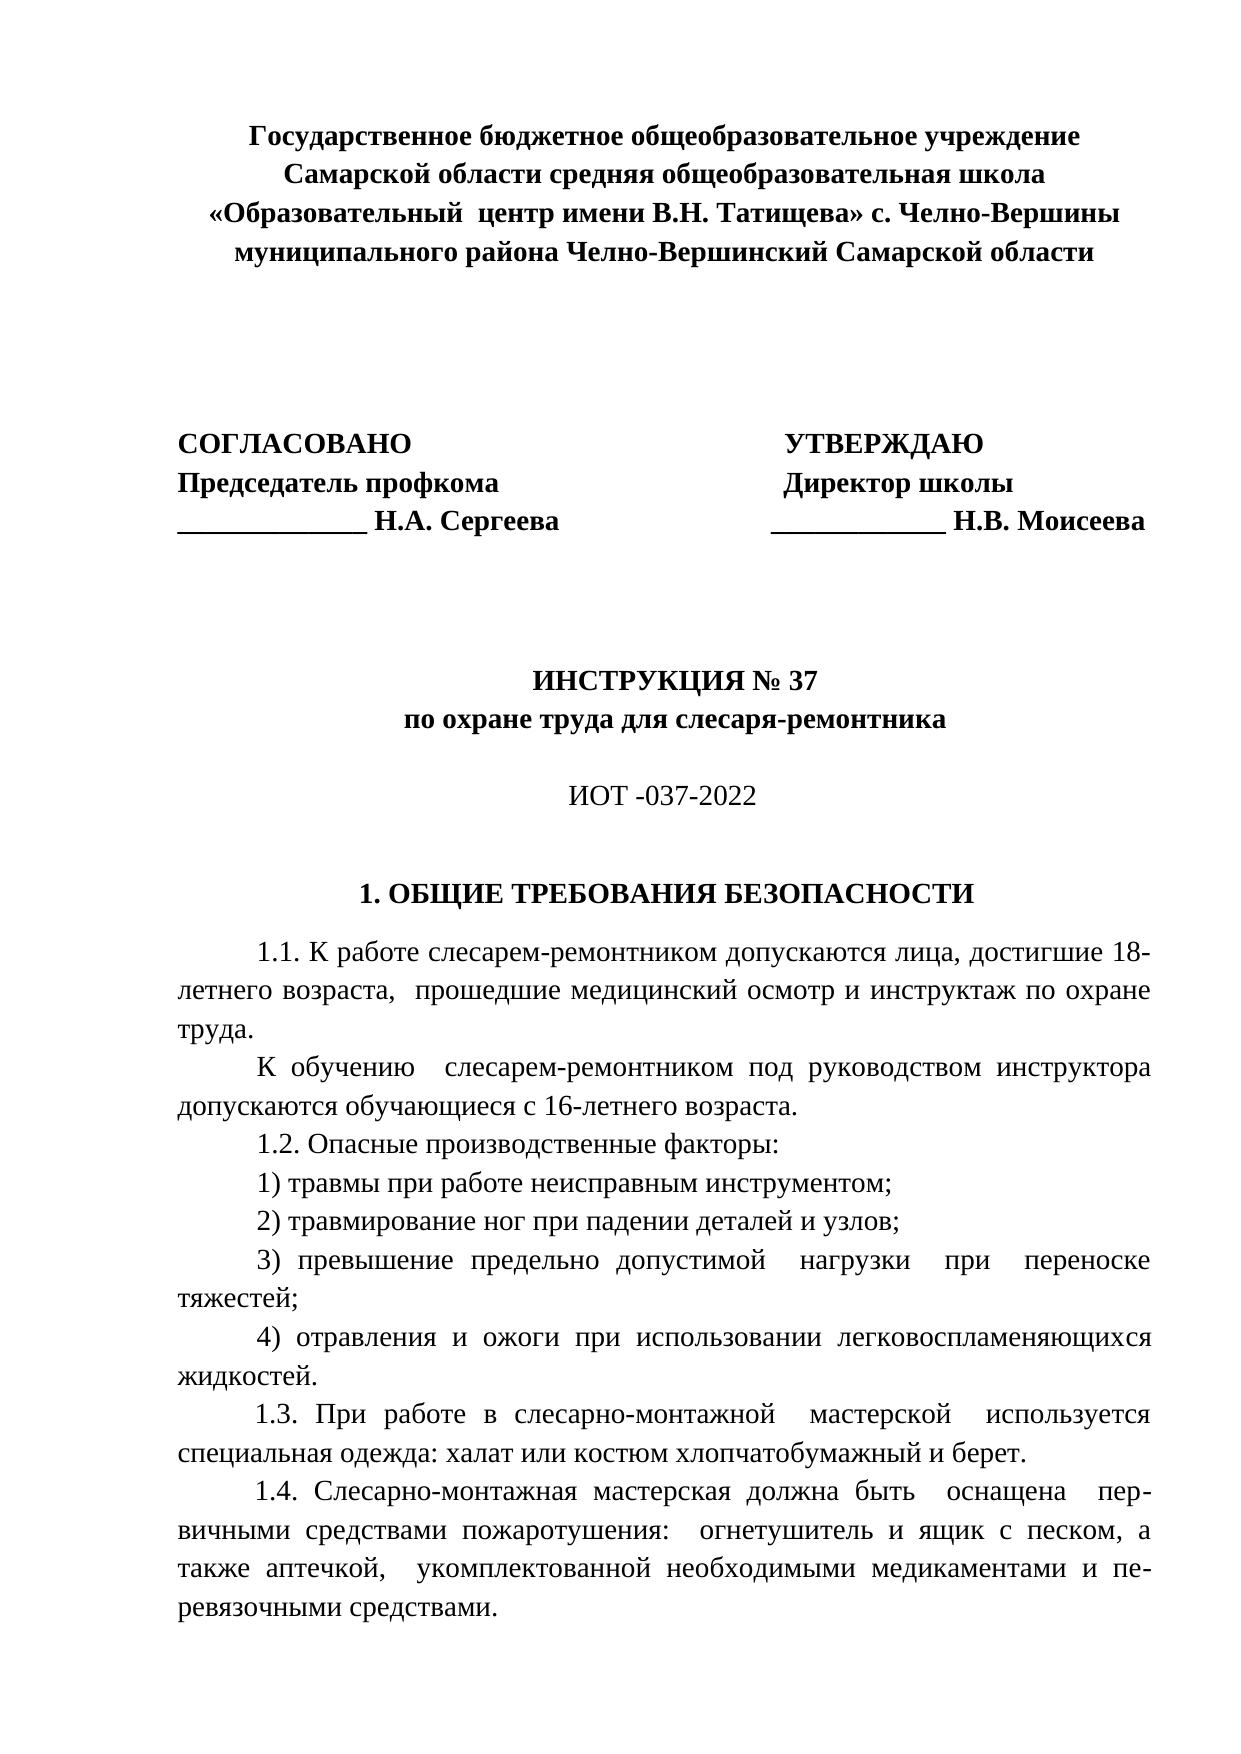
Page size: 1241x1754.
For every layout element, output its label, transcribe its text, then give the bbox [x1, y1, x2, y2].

text по охране труда для слесаря-ремонтника [386, 701, 964, 735]
text 1. ОБЩИЕ ТРЕБОВАНИЯ БЕЗОПАСНОСТИ [181, 876, 1152, 910]
text 1.2. Опасные производственные факторы: [177, 1126, 1152, 1160]
text муниципального района Челно-Вершинский Самарской области [177, 234, 1152, 267]
text ИОТ -037-2022 [340, 778, 985, 812]
text ИНСТРУКЦИЯ № 37 [386, 663, 964, 696]
text 1.1. К работе слесарем-ремонтником допускаются лица, достигшие 18-летнего возраста, прошедшие медицинский осмотр и инструктаж по охране труда. [177, 934, 1152, 1044]
text Государственное бюджетное общеобразовательное учреждение [177, 118, 1152, 152]
text 4) отравления и ожоги при использовании легковоспламеняющихся жидкостей. [177, 1319, 1152, 1391]
text Председатель профкома Директор школы [177, 465, 1152, 498]
text Самарской области средняя общеобразовательная школа [177, 157, 1152, 190]
text 1.3. При работе в слесарно-монтажной мастерской используется специальная одежда: халат или костюм хлопчатобумажный и берет. [177, 1396, 1152, 1468]
text К обучению слесарем-ремонтником под руководством инструктора допускаются обучающиеся с 16-летнего возраста. [177, 1049, 1152, 1121]
text СОГЛАСОВАНО УТВЕРЖДАЮ [177, 426, 1152, 460]
text 1) травмы при работе неисправным инструментом; [177, 1165, 1152, 1198]
text «Образовательный центр имени В.Н. Татищева» с. Челно-Вершины [177, 195, 1152, 229]
text 1.4. Слесарно-монтажная мастерская должна быть оснащена первичными средствами пожаротушения: огнетушитель и ящик с песком, а также аптечкой, укомплектованной необходимыми медикаментами и перевязочными средствами. [177, 1473, 1152, 1622]
text _____________ Н.А. Сергеева ____________ Н.В. Моисеева [177, 503, 1152, 537]
text 2) травмирование ног при падении деталей и узлов; [177, 1203, 1152, 1237]
text 3) превышение предельно допустимой нагрузки при переноске тяжестей; [177, 1242, 1152, 1314]
